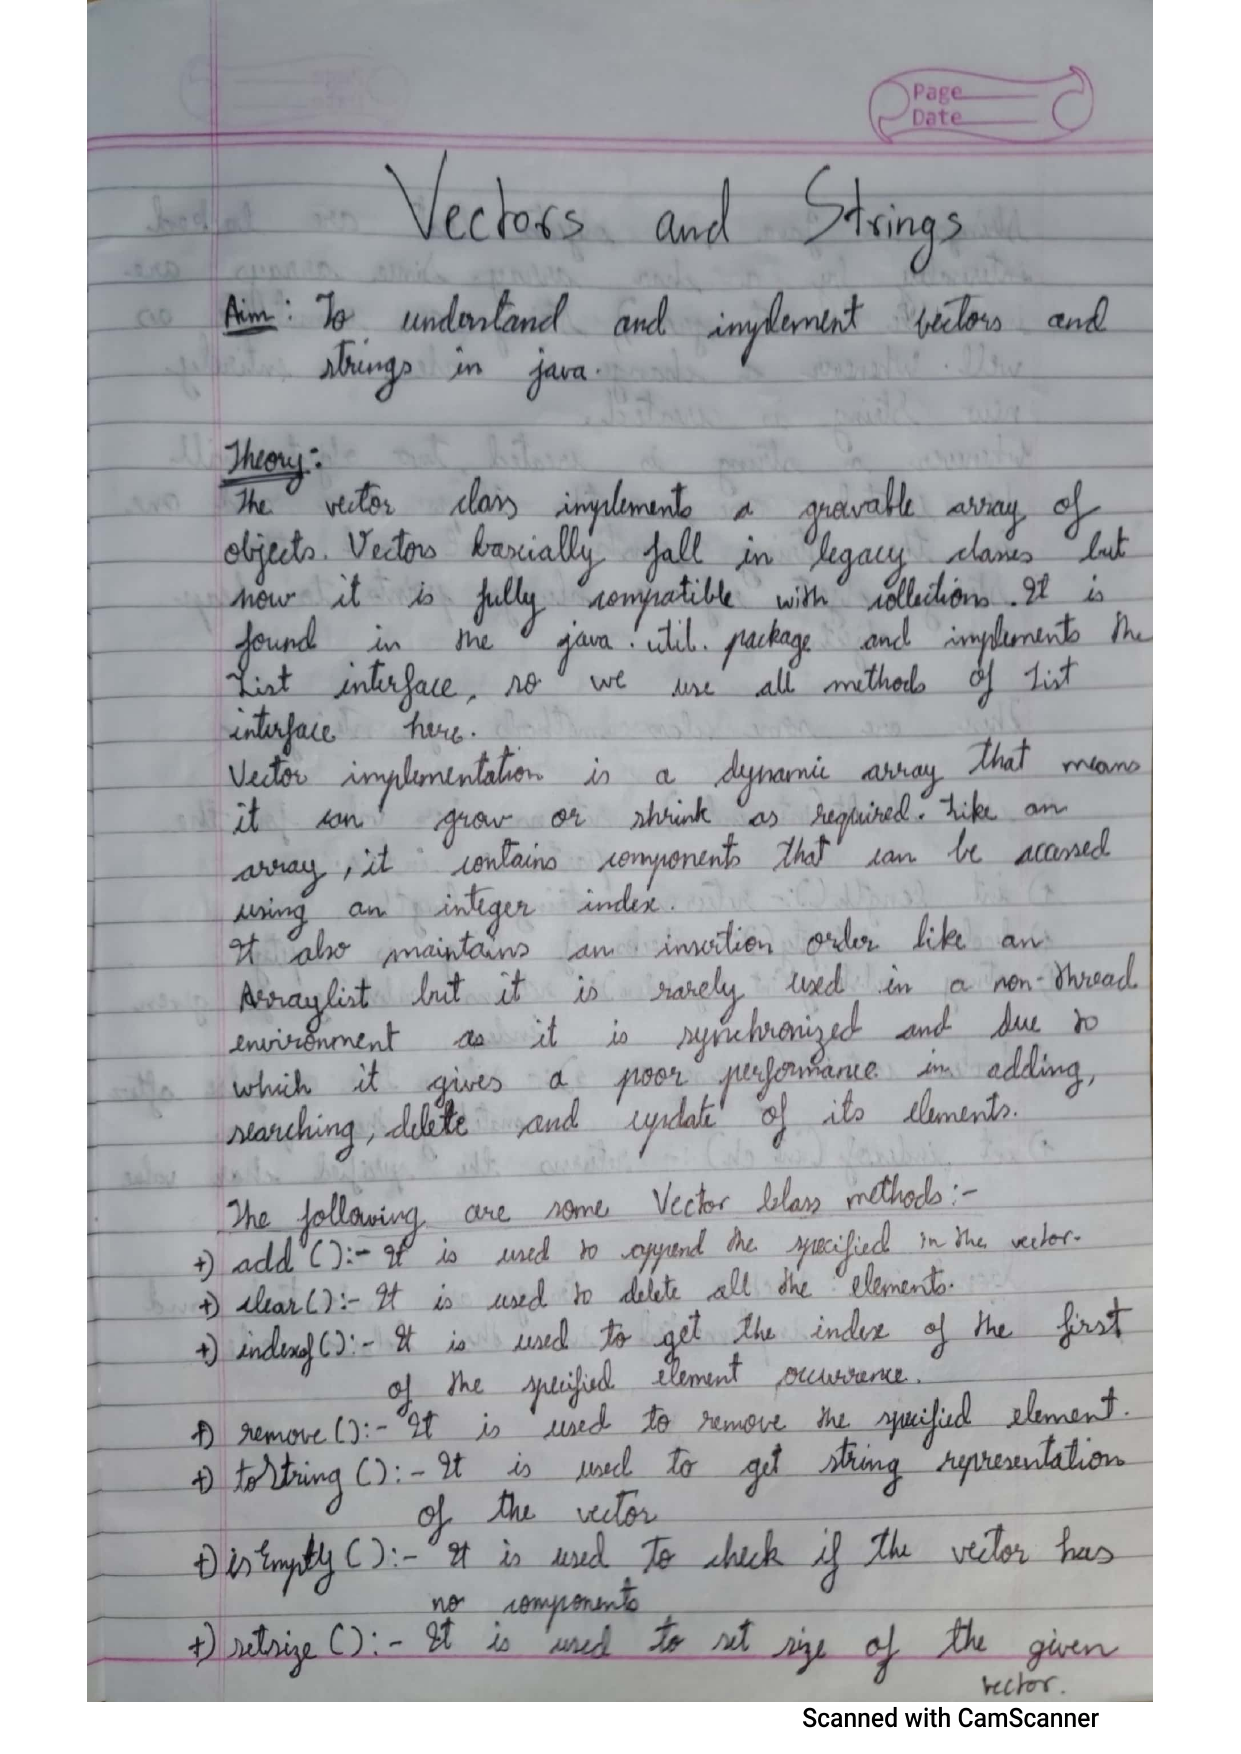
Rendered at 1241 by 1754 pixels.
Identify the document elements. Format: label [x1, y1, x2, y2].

picture [803, 1706, 1099, 1729]
picture [87, 0, 1153, 1702]
